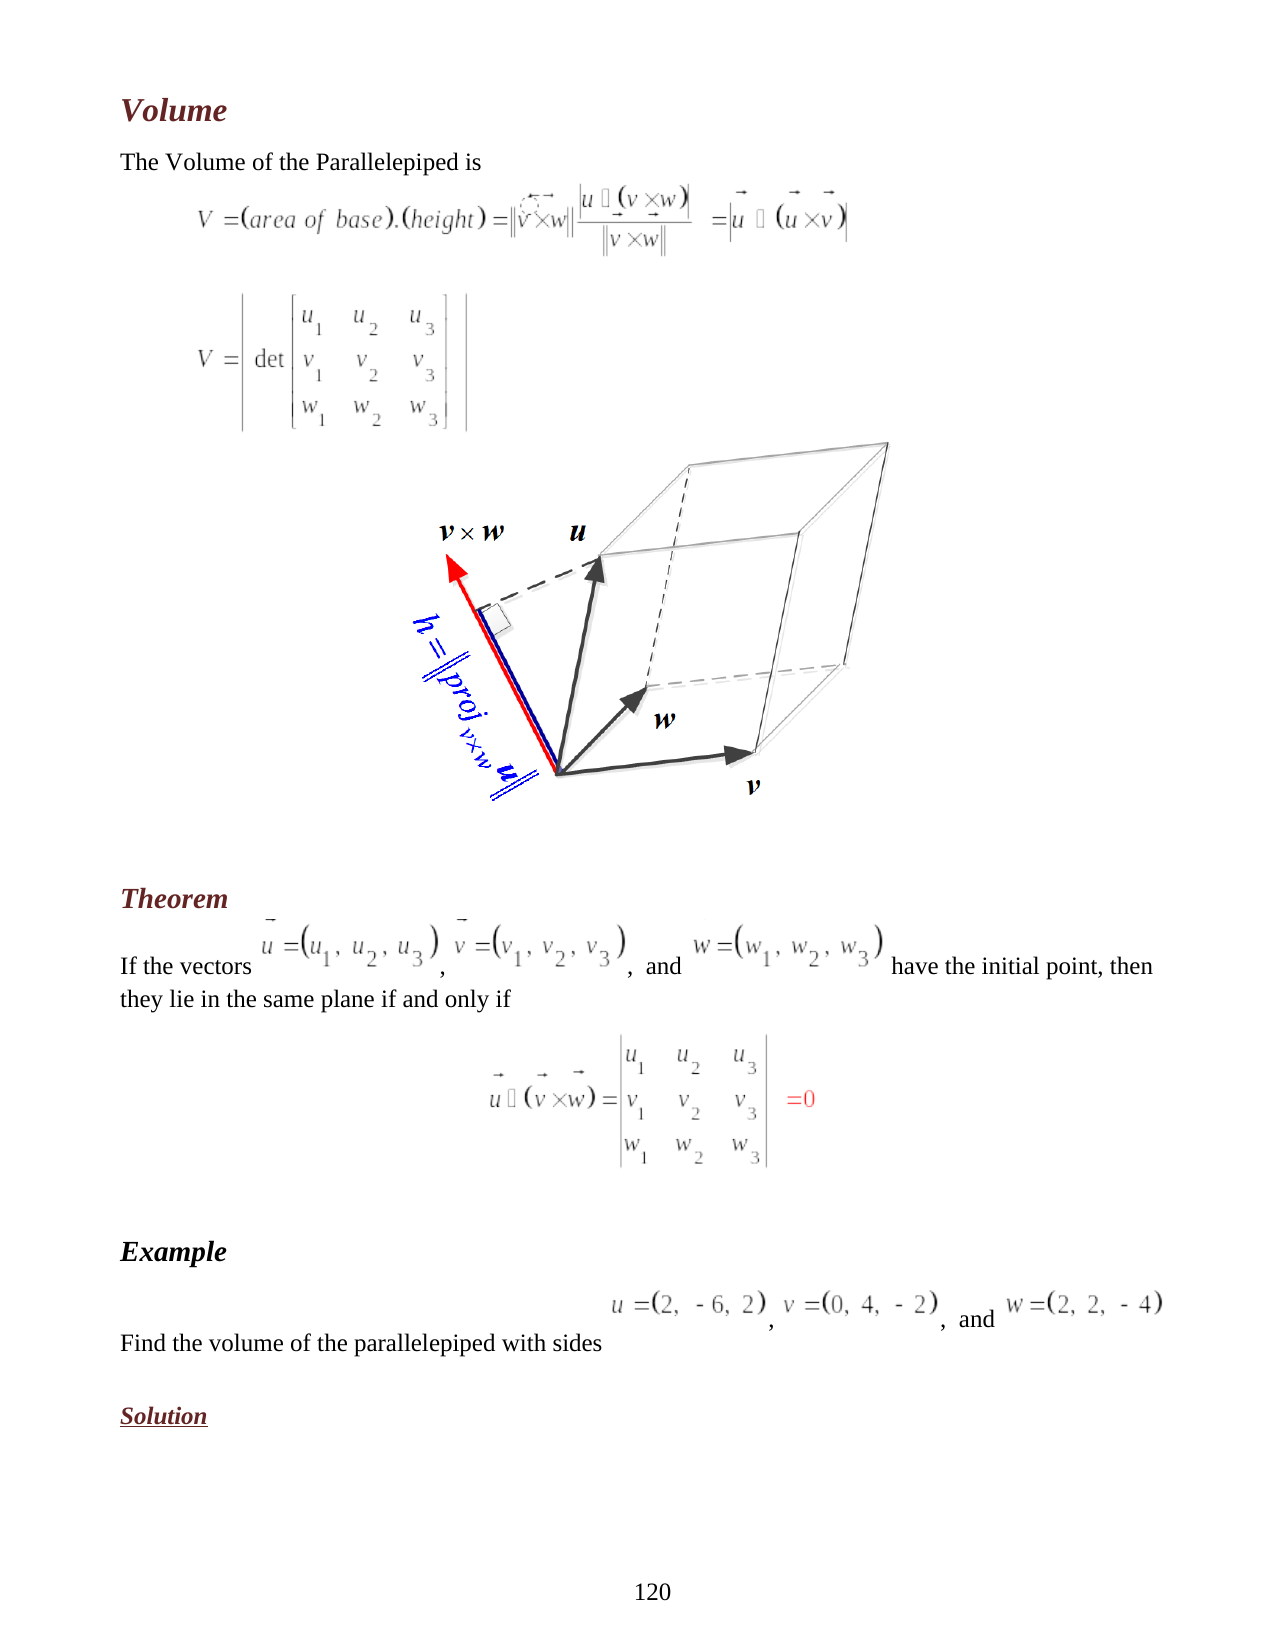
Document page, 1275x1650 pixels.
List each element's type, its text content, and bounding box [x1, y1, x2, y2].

text Solution [120, 1377, 1185, 1430]
text Find the volume of the parallelepiped with sides , , and [120, 1285, 1185, 1357]
text Volume [120, 90, 1185, 128]
text Example [120, 1234, 1185, 1267]
text The Volume of the Parallelepiped is [120, 147, 1185, 175]
text If the vectors , , and have the initial point, then they lie in the same plane if and only if [120, 919, 1185, 1013]
text Theorem [120, 881, 1185, 914]
picture [407, 435, 898, 811]
